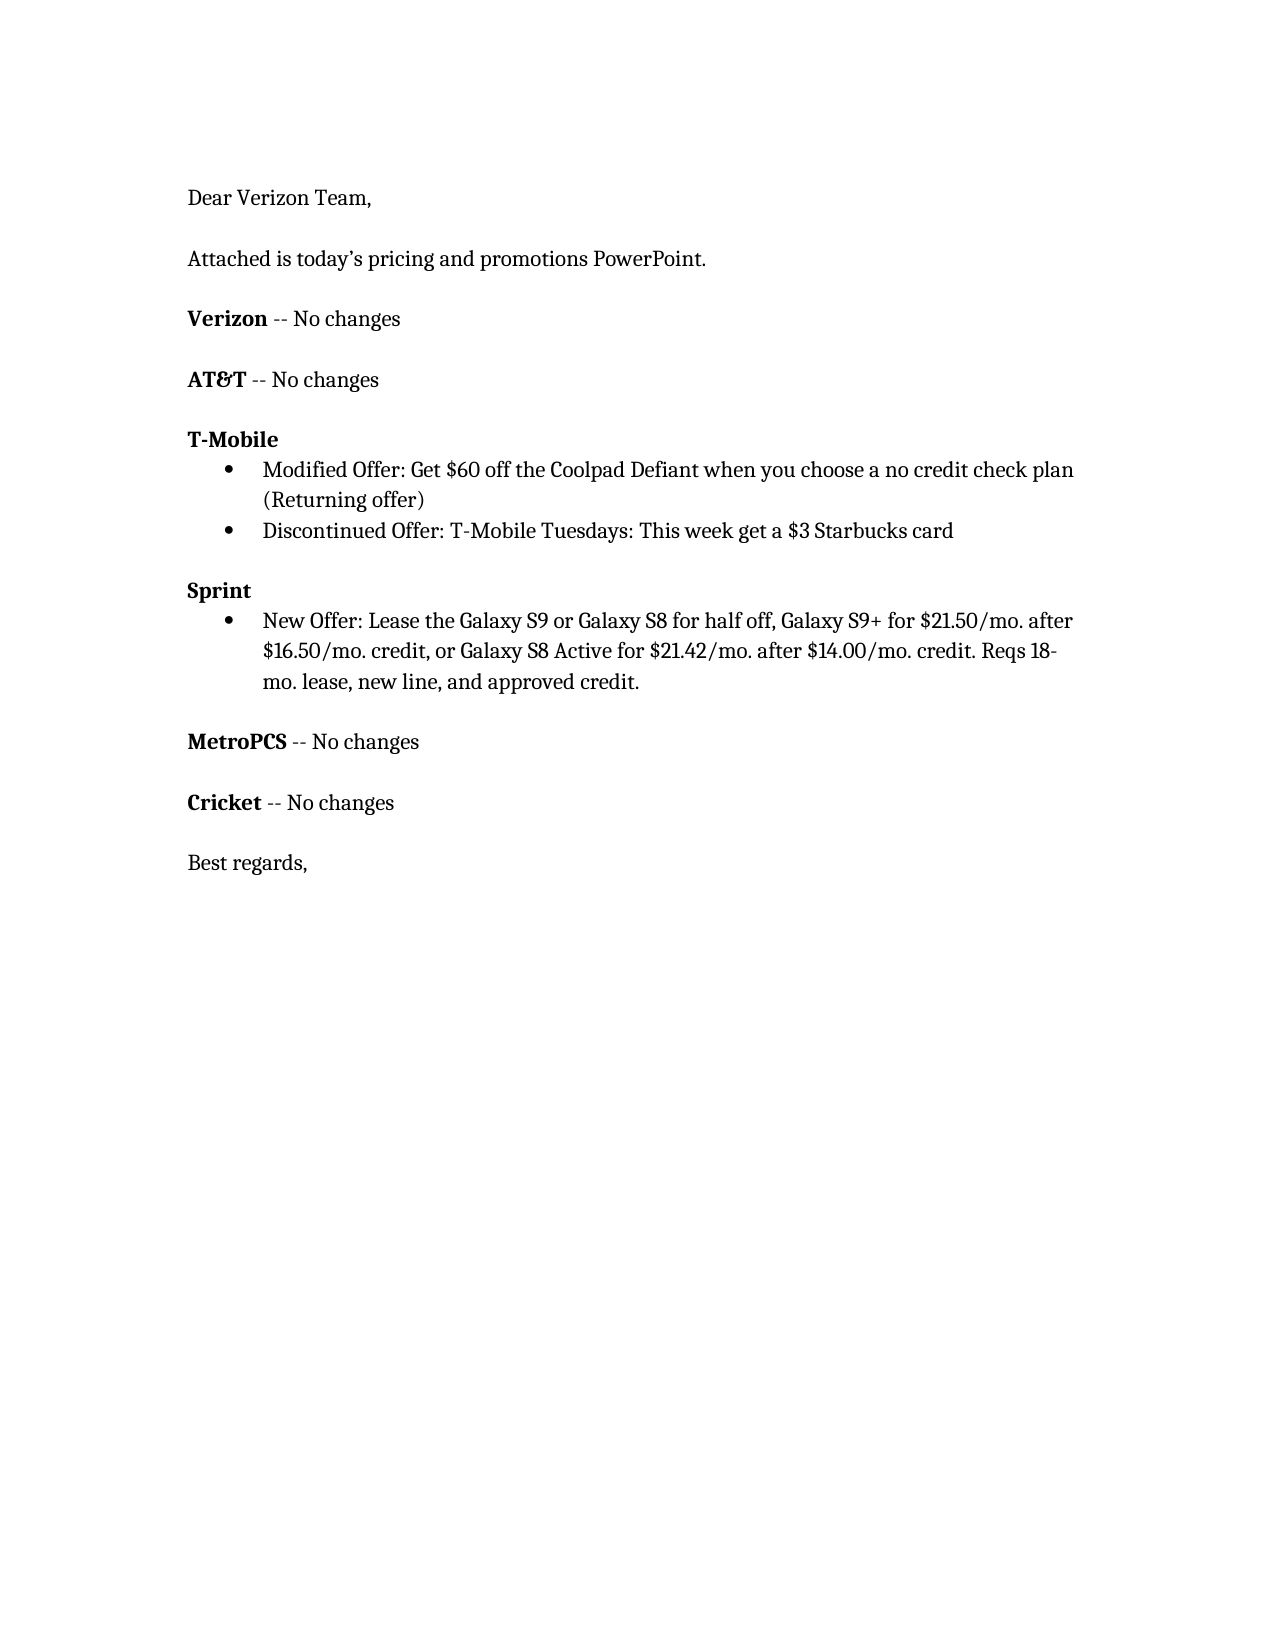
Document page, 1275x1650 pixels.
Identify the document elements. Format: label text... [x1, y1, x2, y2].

text Verizon -- No changes [187, 276, 1087, 332]
text Sprint [187, 548, 1087, 604]
text MetroPCS -- No changes [187, 699, 1087, 755]
text Cricket -- No changes [187, 759, 1087, 816]
text T-Mobile [187, 397, 1087, 453]
list New Offer: Lease the Galaxy S9 or Galaxy S8 for half off, Galaxy S9+ for $21.50/mo. after $16.50/mo. credit, or Galaxy S8 Active for $21.42/mo. after $14.00/mo. credit. Reqs 18-mo. lease, new line, and approved credit. [225, 608, 1087, 695]
list Discontinued Offer: T-Mobile Tuesdays: This week get a $3 Starbucks card [225, 517, 1087, 544]
list Modified Offer: Get $60 off the Coolpad Defiant when you choose a no credit check plan (Returning offer) [225, 457, 1087, 513]
text AT&T -- No changes [187, 336, 1087, 393]
text Best regards, [187, 819, 1087, 876]
text Dear Verizon Team, Attached is today’s pricing and promotions PowerPoint. [187, 150, 1087, 272]
